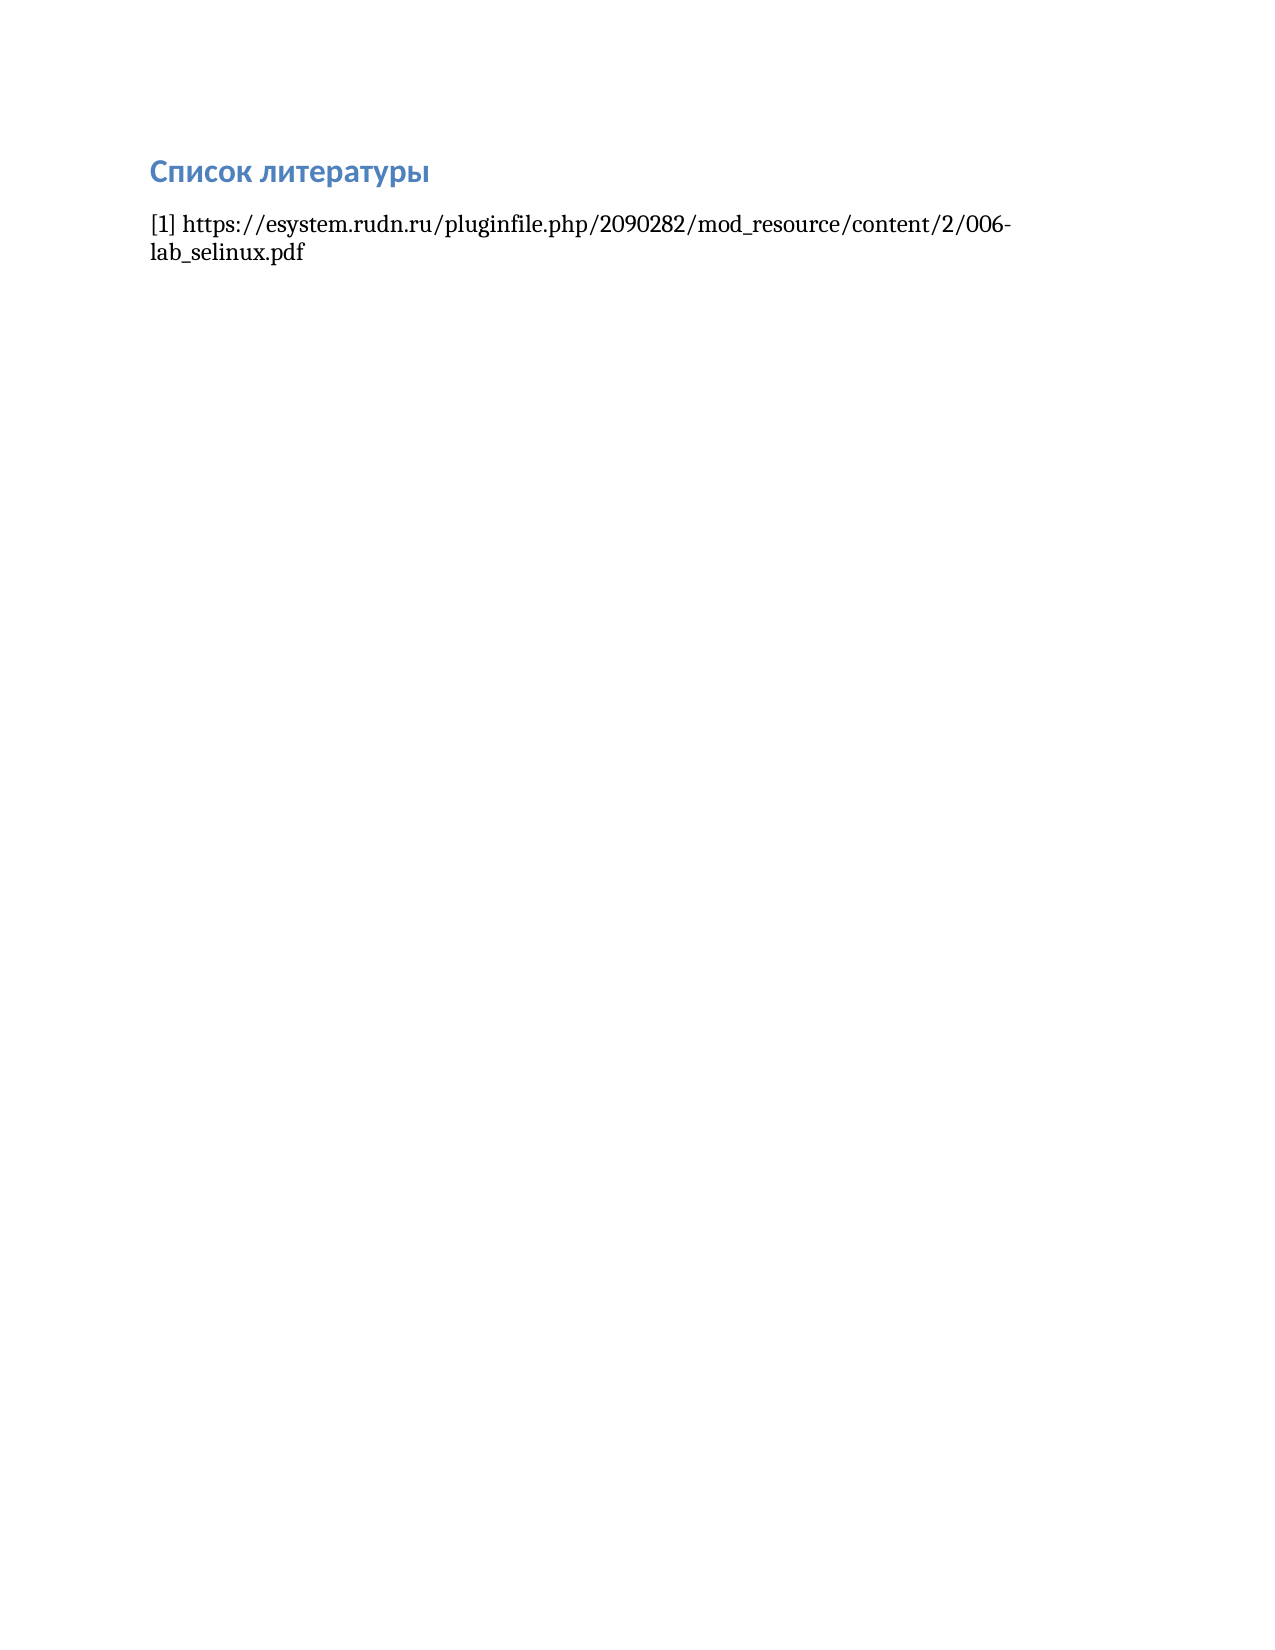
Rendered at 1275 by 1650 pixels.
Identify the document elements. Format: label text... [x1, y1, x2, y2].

text [1] https://esystem.rudn.ru/pluginfile.php/2090282/mod_resource/content/2/006-lab_selinux.pdf [150, 209, 1125, 267]
subtitle Список литературы [150, 150, 1125, 191]
